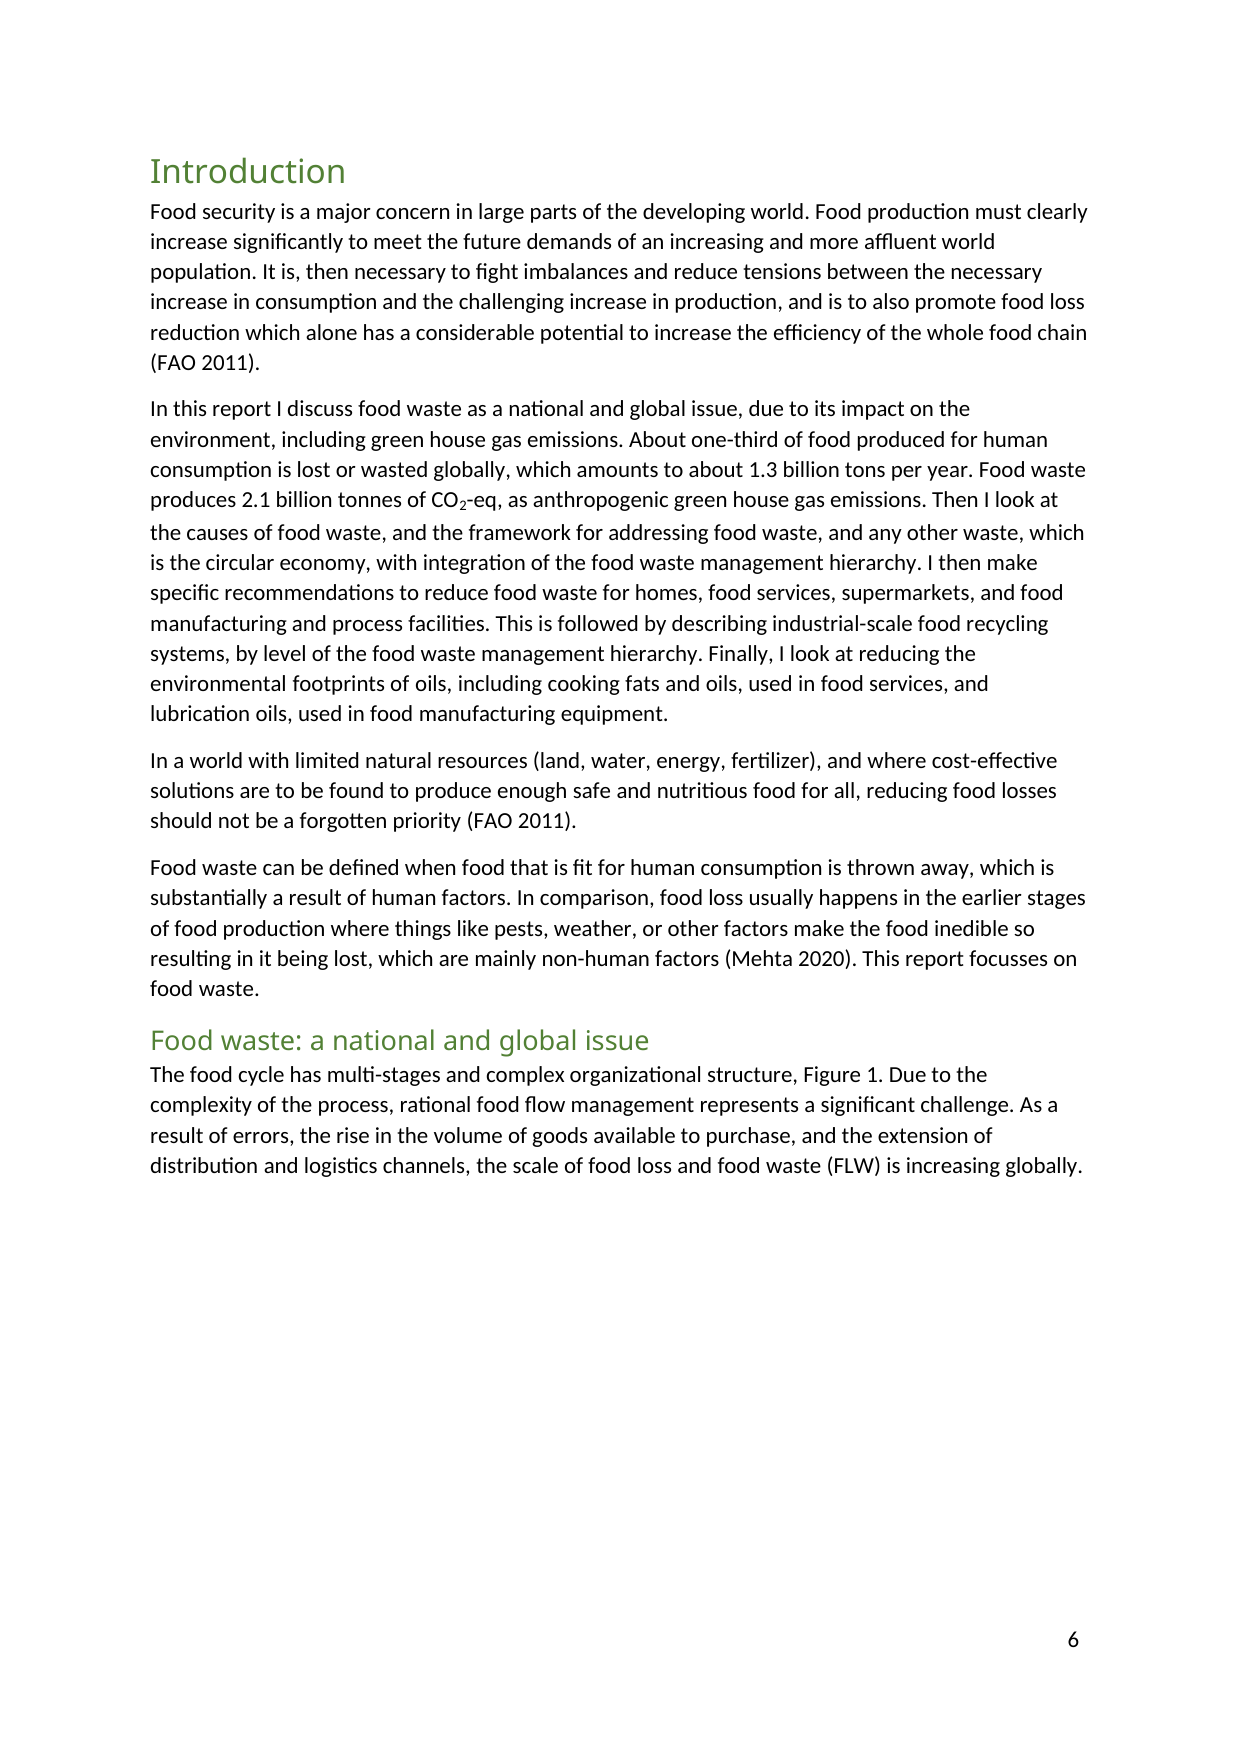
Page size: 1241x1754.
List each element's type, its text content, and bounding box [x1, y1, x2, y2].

subtitle Introduction [150, 148, 1180, 193]
text The food cycle has multi-stages and complex organizational structure, Figure 1. Due to the complexity of the process, rational food flow management represents a significant challenge. As a result of errors, the rise in the volume of goods available to purchase, and the extension of distribution and logistics channels, the scale of food loss and food waste (FLW) is increasing globally. [150, 1060, 1086, 1179]
text In a world with limited natural resources (land, water, energy, fertilizer), and where cost-effective solutions are to be found to produce enough safe and nutritious food for all, reducing food losses should not be a forgotten priority (FAO 2011). [150, 746, 1059, 834]
text Food security is a major concern in large parts of the developing world. Food production must clearly increase significantly to meet the future demands of an increasing and more affluent world population. It is, then necessary to fight imbalances and reduce tensions between the necessary increase in consumption and the challenging increase in production, and is to also promote food loss reduction which alone has a considerable potential to increase the efficiency of the whole food chain (FAO 2011). [150, 197, 1092, 376]
text Food waste can be defined when food that is fit for human consumption is thrown away, which is substantially a result of human factors. In comparison, food loss usually happens in the earlier stages of food production where things like pests, weather, or other factors make the food inedible so resulting in it being lost, which are mainly non-human factors (Mehta 2020). This report focusses on food waste. [150, 853, 1089, 1002]
text In this report I discuss food waste as a national and global issue, due to its impact on the environment, including green house gas emissions. About one-third of food produced for human consumption is lost or wasted globally, which amounts to about 1.3 billion tons per year. Food waste produces 2.1 billion tonnes of CO2-eq, as anthropogenic green house gas emissions. Then I look at the causes of food waste, and the framework for addressing food waste, and any other waste, which is the circular economy, with integration of the food waste management hierarchy. I then make specific recommendations to reduce food waste for homes, food services, supermarkets, and food manufacturing and process facilities. This is followed by describing industrial-scale food recycling systems, by level of the food waste management hierarchy. Finally, I look at reducing the environmental footprints of oils, including cooking fats and oils, used in food services, and lubrication oils, used in food manufacturing equipment. [150, 394, 1088, 727]
subtitle Food waste: a national and global issue [150, 1021, 1180, 1058]
